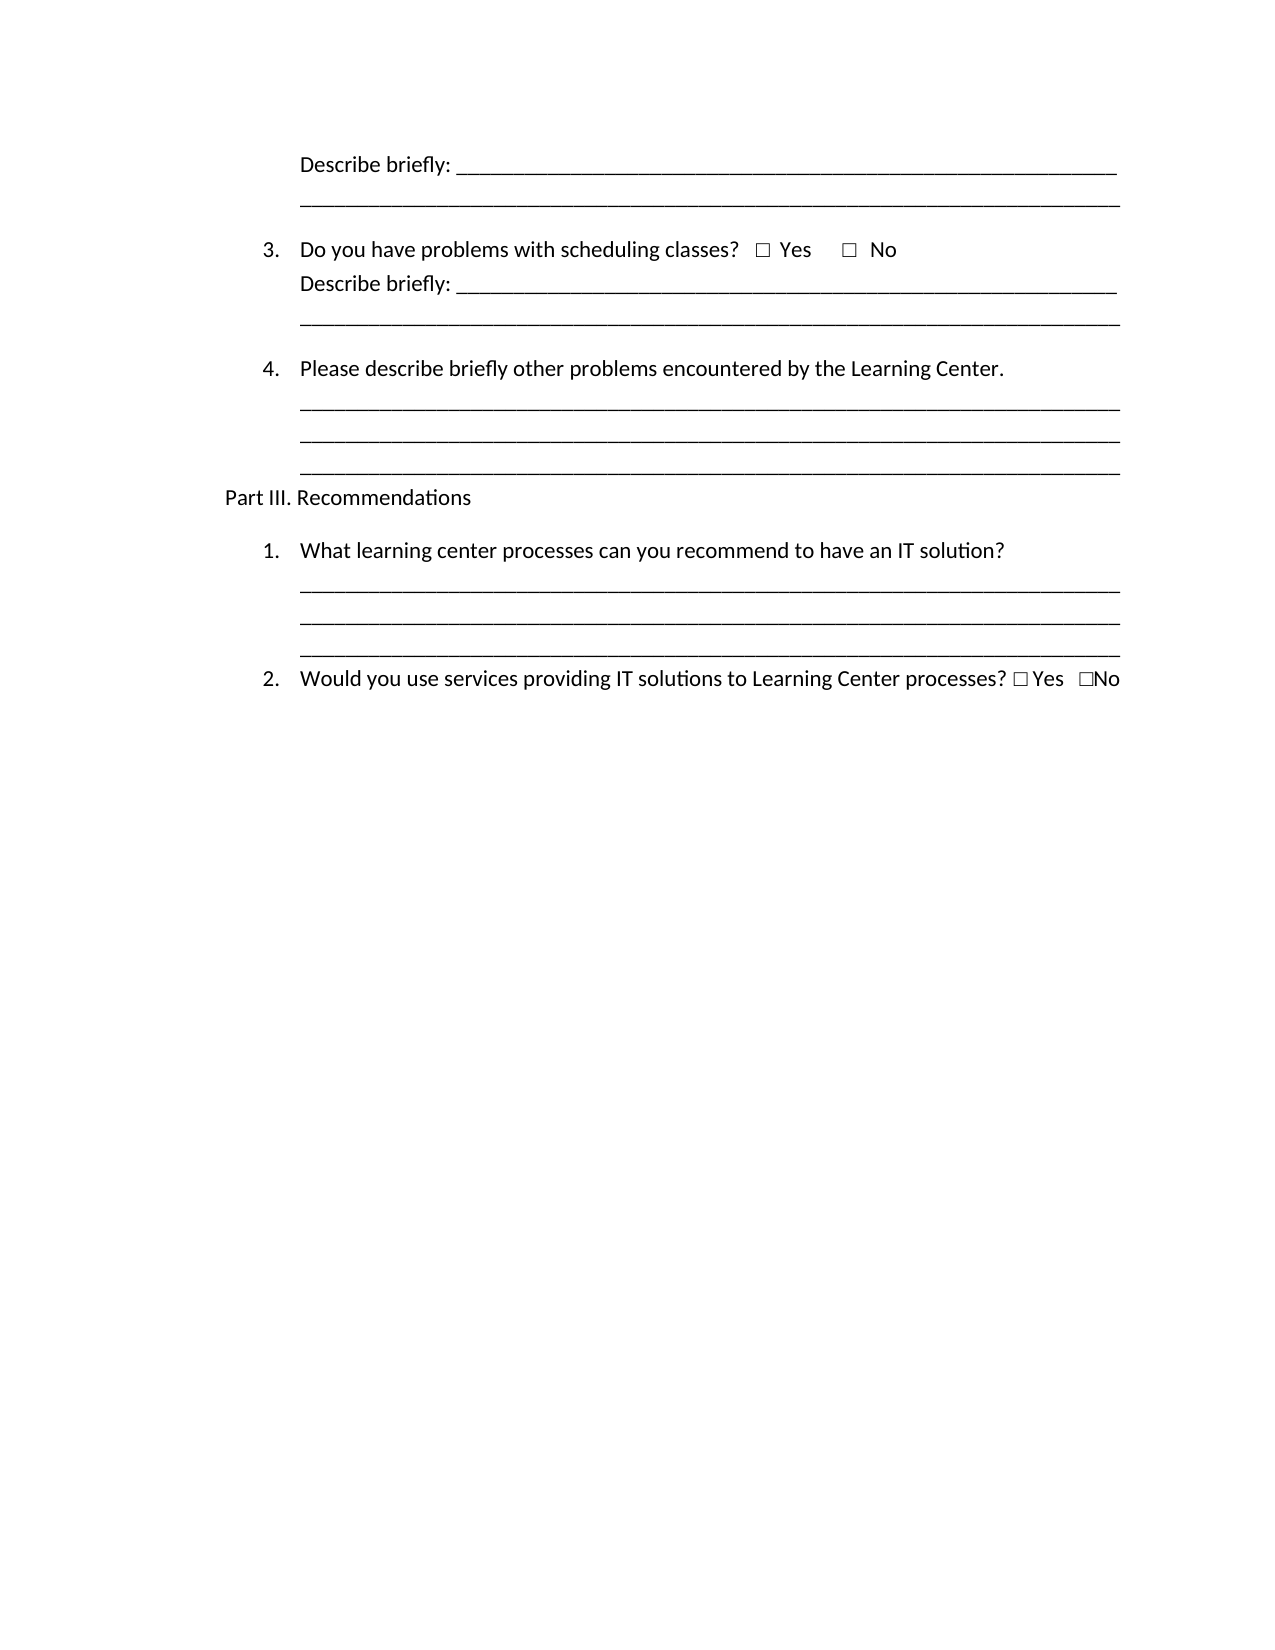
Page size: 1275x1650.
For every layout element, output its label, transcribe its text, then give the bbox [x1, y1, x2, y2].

list ________________________________________________________________________________________________________________________________________________________________________________________________________________________ [300, 568, 1125, 660]
list Would you use services providing IT solutions to Learning Center processes? □ Yes □No [262, 664, 1125, 694]
text Part III. Recommendations [225, 483, 1125, 511]
text ________________________________________________________________________ [300, 386, 1125, 414]
list What learning center processes can you recommend to have an IT solution? [262, 536, 1125, 564]
list Do you have problems with scheduling classes? □ Yes □ No [262, 235, 1125, 264]
list Please describe briefly other problems encountered by the Learning Center. [262, 354, 1125, 382]
text ________________________________________________________________________ [300, 301, 1125, 329]
list ________________________________________________________________________ [300, 418, 1125, 446]
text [300, 150, 1125, 178]
text Describe briefly: __________________________________________________________ [300, 269, 1125, 297]
text ________________________________________________________________________ [300, 451, 1125, 478]
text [300, 182, 1125, 210]
